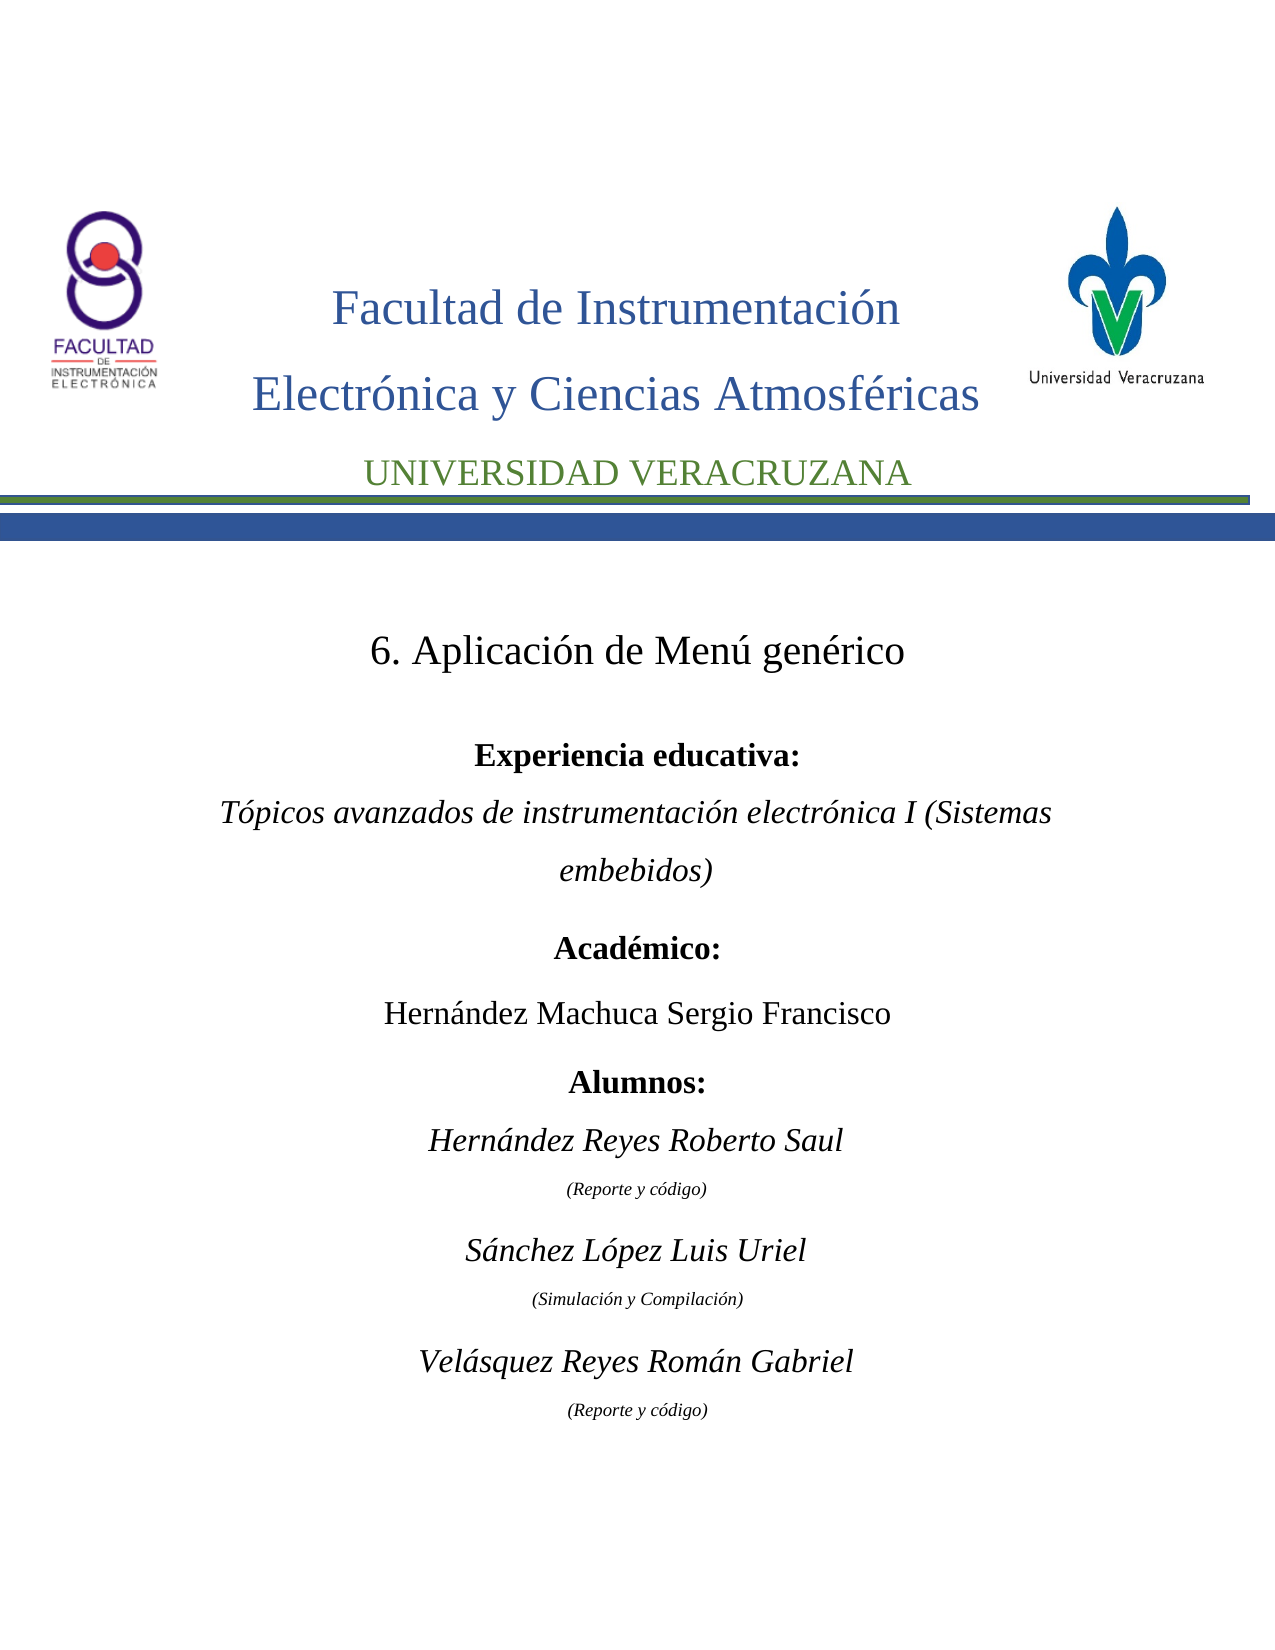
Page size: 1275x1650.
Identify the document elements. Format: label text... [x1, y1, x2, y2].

text Alumnos: [148, 1063, 1127, 1101]
text UNIVERSIDAD VERACRUZANA [148, 450, 1127, 493]
text (Reporte y código) [148, 1399, 1127, 1420]
text 6. Aplicación de Menú genérico [148, 625, 1127, 673]
text Hernández Machuca Sergio Francisco [148, 993, 1127, 1032]
text Hernández Reyes Roberto Saul [148, 1120, 1127, 1158]
text Experiencia educativa: [148, 735, 1127, 774]
text Velásquez Reyes Román Gabriel [148, 1341, 1127, 1380]
picture [0, 201, 205, 407]
text Sánchez López Luis Uriel [148, 1231, 1127, 1269]
text (Reporte y código) [148, 1178, 1127, 1199]
picture [1027, 202, 1206, 385]
text Académico: [148, 929, 1127, 967]
text Facultad de Instrumentación Electrónica y Ciencias Atmosféricas [148, 278, 1127, 421]
text (Simulación y Compilación) [148, 1288, 1127, 1310]
text Tópicos avanzados de instrumentación electrónica I (Sistemas embebidos) [148, 793, 1127, 889]
